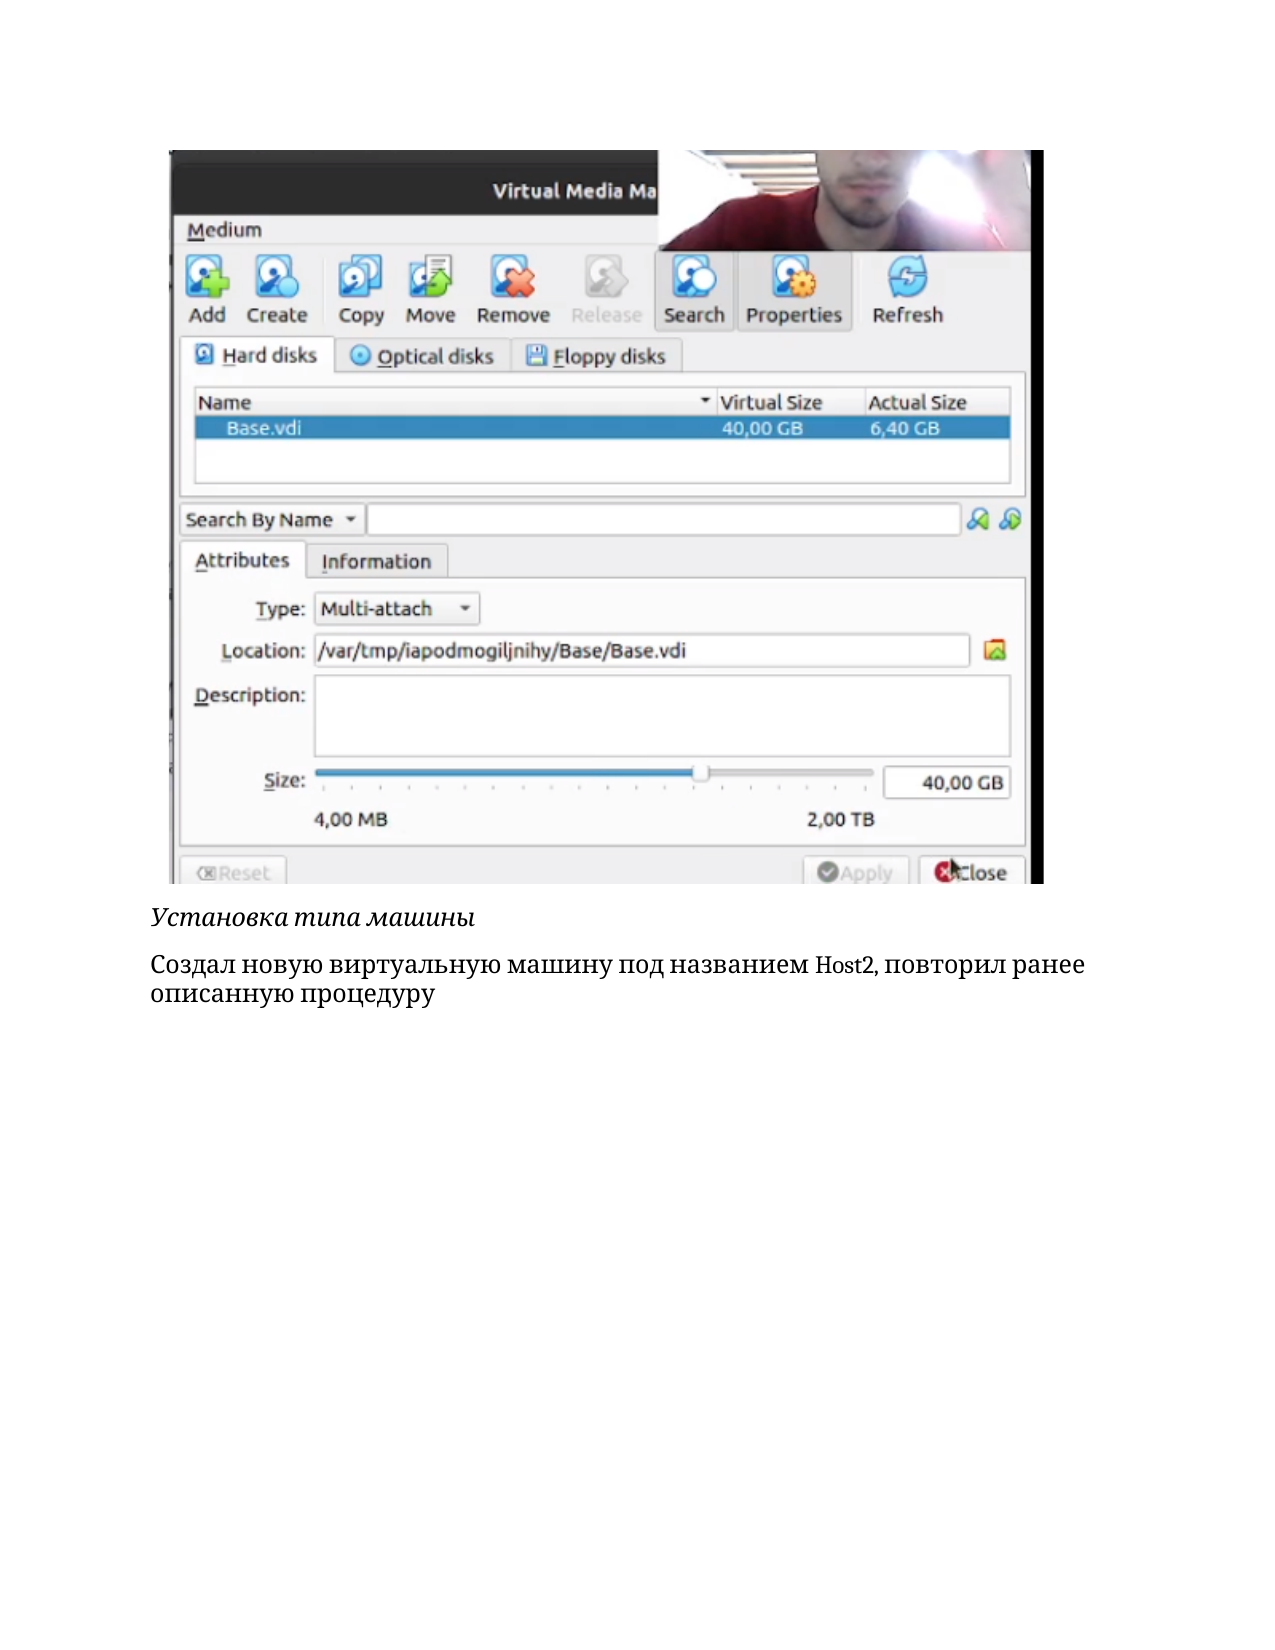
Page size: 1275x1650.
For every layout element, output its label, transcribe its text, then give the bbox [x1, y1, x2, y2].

picture [168, 150, 1044, 884]
text Создал новую виртуальную машину под названием Host2, повторил ранее описанную процедуру [150, 951, 1125, 1009]
text Установка типа машины [150, 904, 1125, 933]
